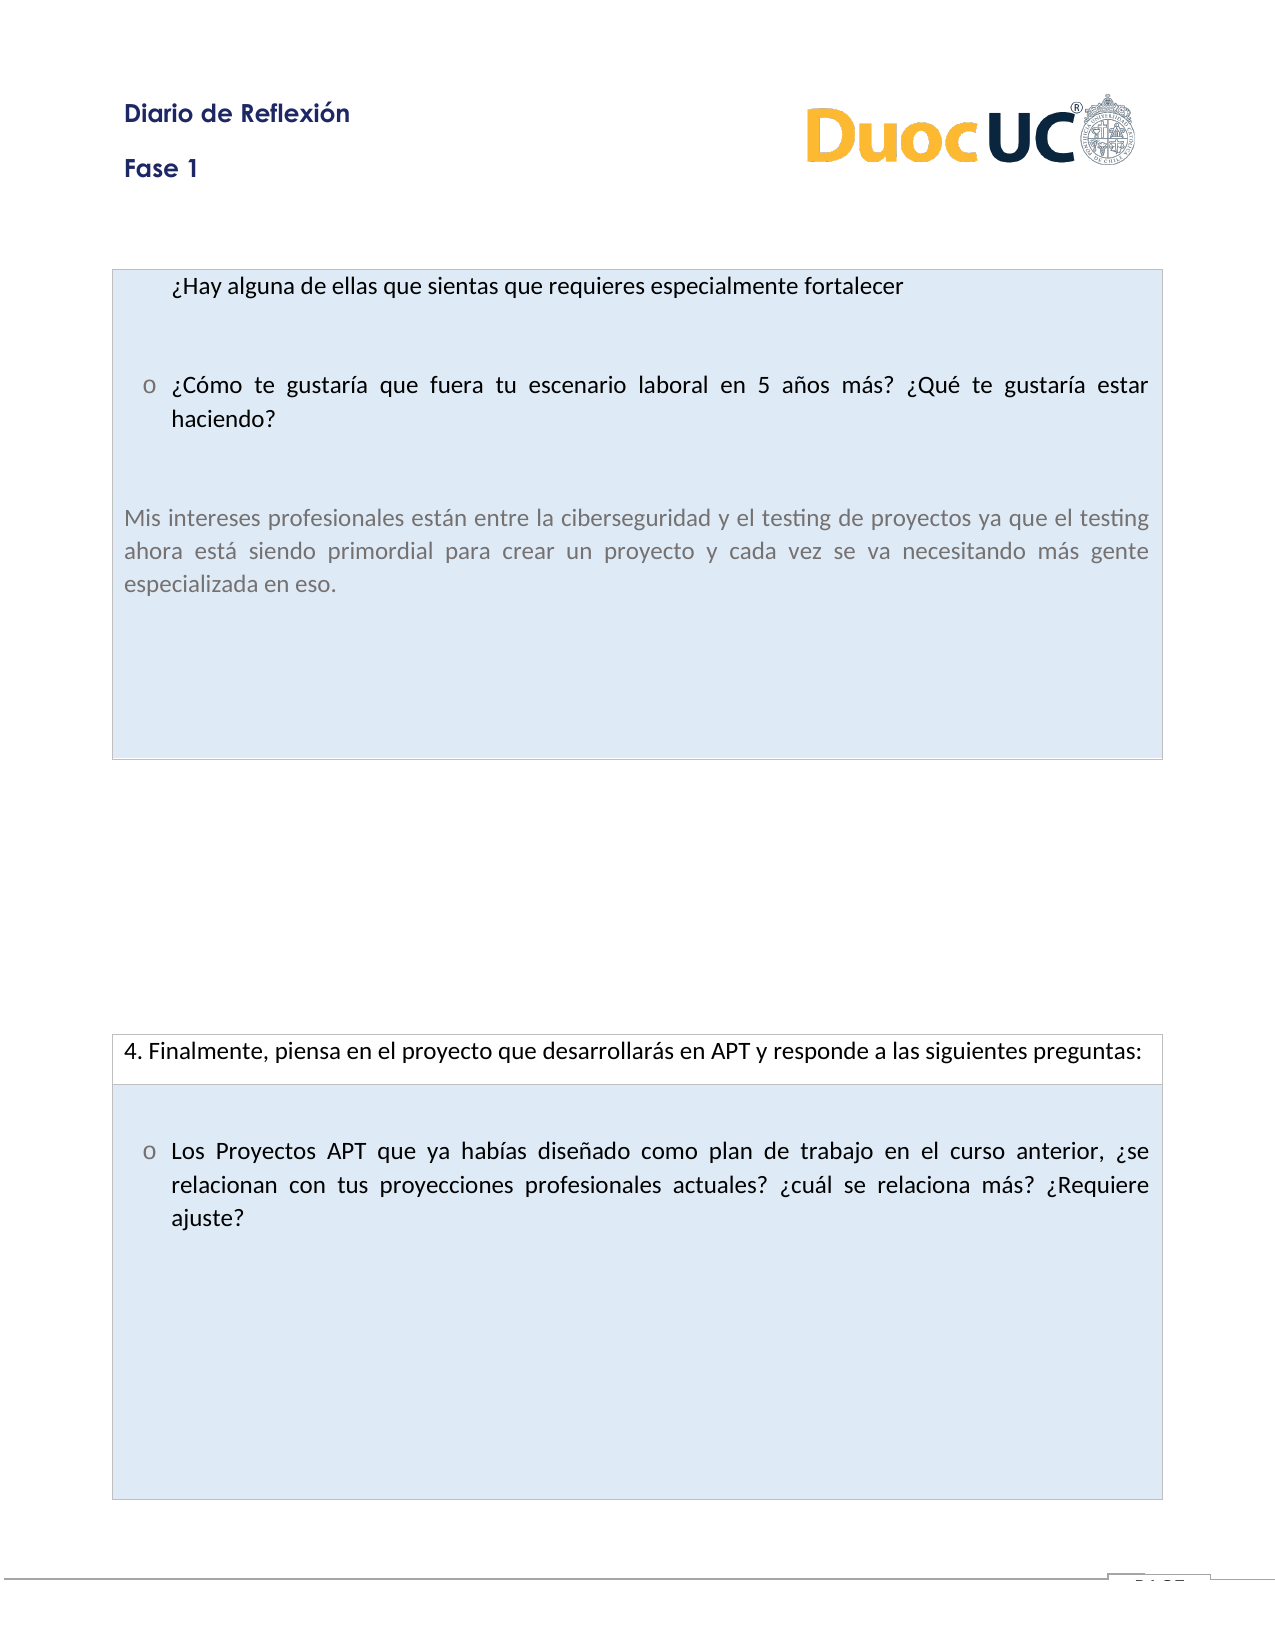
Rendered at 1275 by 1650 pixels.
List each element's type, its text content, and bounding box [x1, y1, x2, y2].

picture [807, 94, 1135, 165]
table_header 4. Finalmente, piensa en el proyecto que desarrollarás en APT y responde a las siguientes preguntas: [113, 1035, 1162, 1084]
